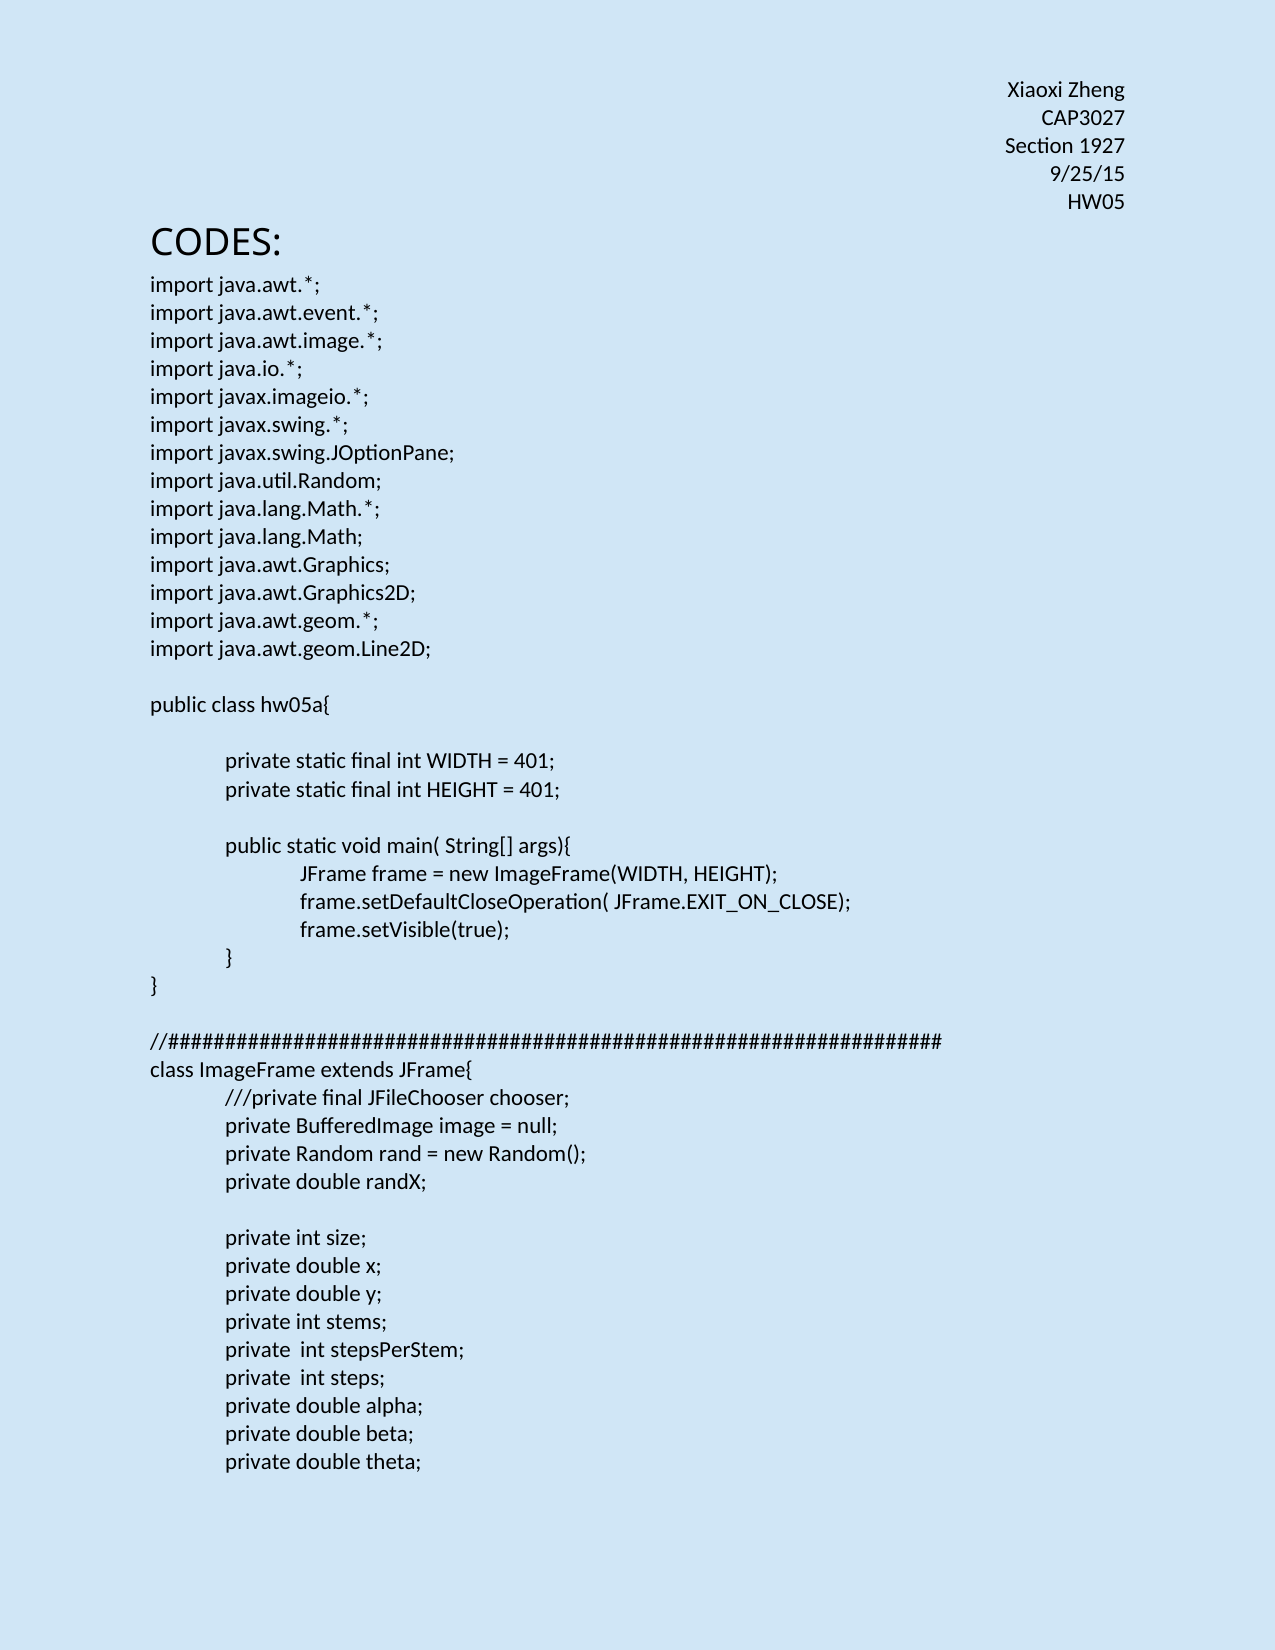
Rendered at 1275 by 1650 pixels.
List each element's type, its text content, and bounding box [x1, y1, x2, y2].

text private Random rand = new Random(); [150, 1139, 1125, 1167]
text import javax.imageio.*; [150, 382, 1125, 410]
text import java.awt.event.*; [150, 298, 1125, 326]
text private double y; [150, 1279, 1125, 1307]
text } [150, 971, 1125, 999]
text import java.util.Random; [150, 466, 1125, 494]
text private int stems; [150, 1307, 1125, 1335]
subtitle Codes: [150, 215, 1125, 266]
text frame.setVisible(true); [150, 915, 1125, 943]
text private double alpha; [150, 1391, 1125, 1419]
text class ImageFrame extends JFrame{ [150, 1055, 1125, 1083]
text private int stepsPerStem; [150, 1335, 1125, 1363]
text private static final int WIDTH = 401; [150, 747, 1125, 775]
text private static final int HEIGHT = 401; [150, 775, 1125, 803]
text private double randX; [150, 1167, 1125, 1195]
text ///private final JFileChooser chooser; [150, 1083, 1125, 1111]
text JFrame frame = new ImageFrame(WIDTH, HEIGHT); [150, 859, 1125, 887]
text import java.awt.Graphics; [150, 551, 1125, 578]
text import java.awt.image.*; [150, 326, 1125, 354]
text import javax.swing.JOptionPane; [150, 438, 1125, 466]
text import java.awt.*; [150, 270, 1125, 298]
text private double x; [150, 1251, 1125, 1279]
text import javax.swing.*; [150, 410, 1125, 438]
text import java.awt.Graphics2D; [150, 578, 1125, 607]
text import java.lang.Math.*; [150, 494, 1125, 522]
text public static void main( String[] args){ [150, 831, 1125, 859]
text import java.lang.Math; [150, 522, 1125, 551]
text private double theta; [150, 1447, 1125, 1475]
text import java.awt.geom.Line2D; [150, 634, 1125, 663]
text private BufferedImage image = null; [150, 1111, 1125, 1139]
text import java.awt.geom.*; [150, 607, 1125, 634]
text } [150, 943, 1125, 971]
text private int size; [150, 1223, 1125, 1251]
text //#################################################################### [150, 1027, 1125, 1055]
text private int steps; [150, 1363, 1125, 1391]
text frame.setDefaultCloseOperation( JFrame.EXIT_ON_CLOSE); [150, 887, 1125, 915]
text private double beta; [150, 1419, 1125, 1447]
text import java.io.*; [150, 354, 1125, 382]
text public class hw05a{ [150, 691, 1125, 719]
